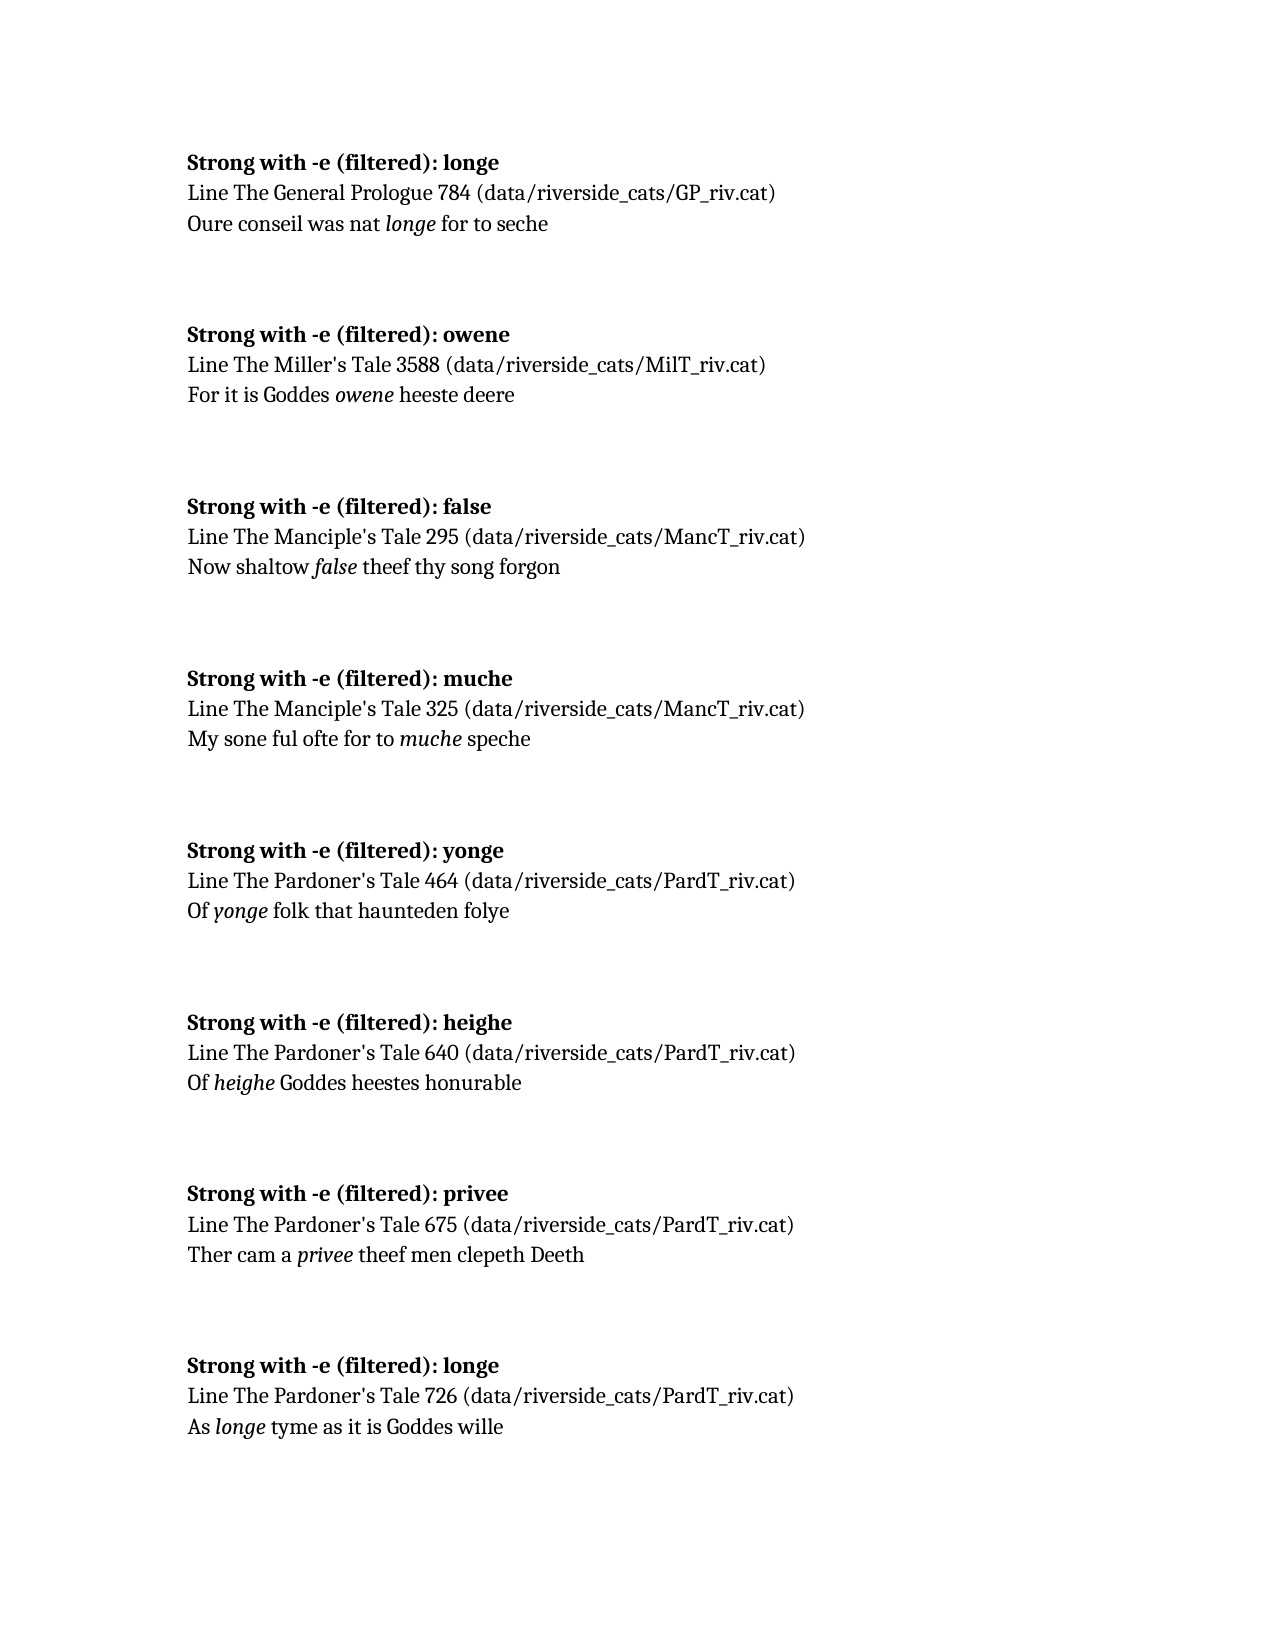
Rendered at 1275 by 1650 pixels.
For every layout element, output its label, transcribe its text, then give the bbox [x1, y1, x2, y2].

text Strong with -e (filtered): heighe Line The Pardoner's Tale 640 (data/riverside_cats/PardT_riv.cat) Of heighe Goddes heestes honurable [187, 1009, 1087, 1157]
text Strong with -e (filtered): owene Line The Miller's Tale 3588 (data/riverside_cats/MilT_riv.cat) For it is Goddes owene heeste deere [187, 322, 1087, 469]
text Strong with -e (filtered): longe Line The General Prologue 784 (data/riverside_cats/GP_riv.cat) Oure conseil was nat longe for to seche [187, 150, 1087, 297]
text Strong with -e (filtered): false Line The Manciple's Tale 295 (data/riverside_cats/MancT_riv.cat) Now shaltow false theef thy song forgon [187, 494, 1087, 641]
text Strong with -e (filtered): privee Line The Pardoner's Tale 675 (data/riverside_cats/PardT_riv.cat) Ther cam a privee theef men clepeth Deeth [187, 1181, 1087, 1328]
text Strong with -e (filtered): yonge Line The Pardoner's Tale 464 (data/riverside_cats/PardT_riv.cat) Of yonge folk that haunteden folye [187, 837, 1087, 985]
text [187, 1353, 1087, 1440]
text Strong with -e (filtered): muche Line The Manciple's Tale 325 (data/riverside_cats/MancT_riv.cat) My sone ful ofte for to muche speche [187, 666, 1087, 813]
